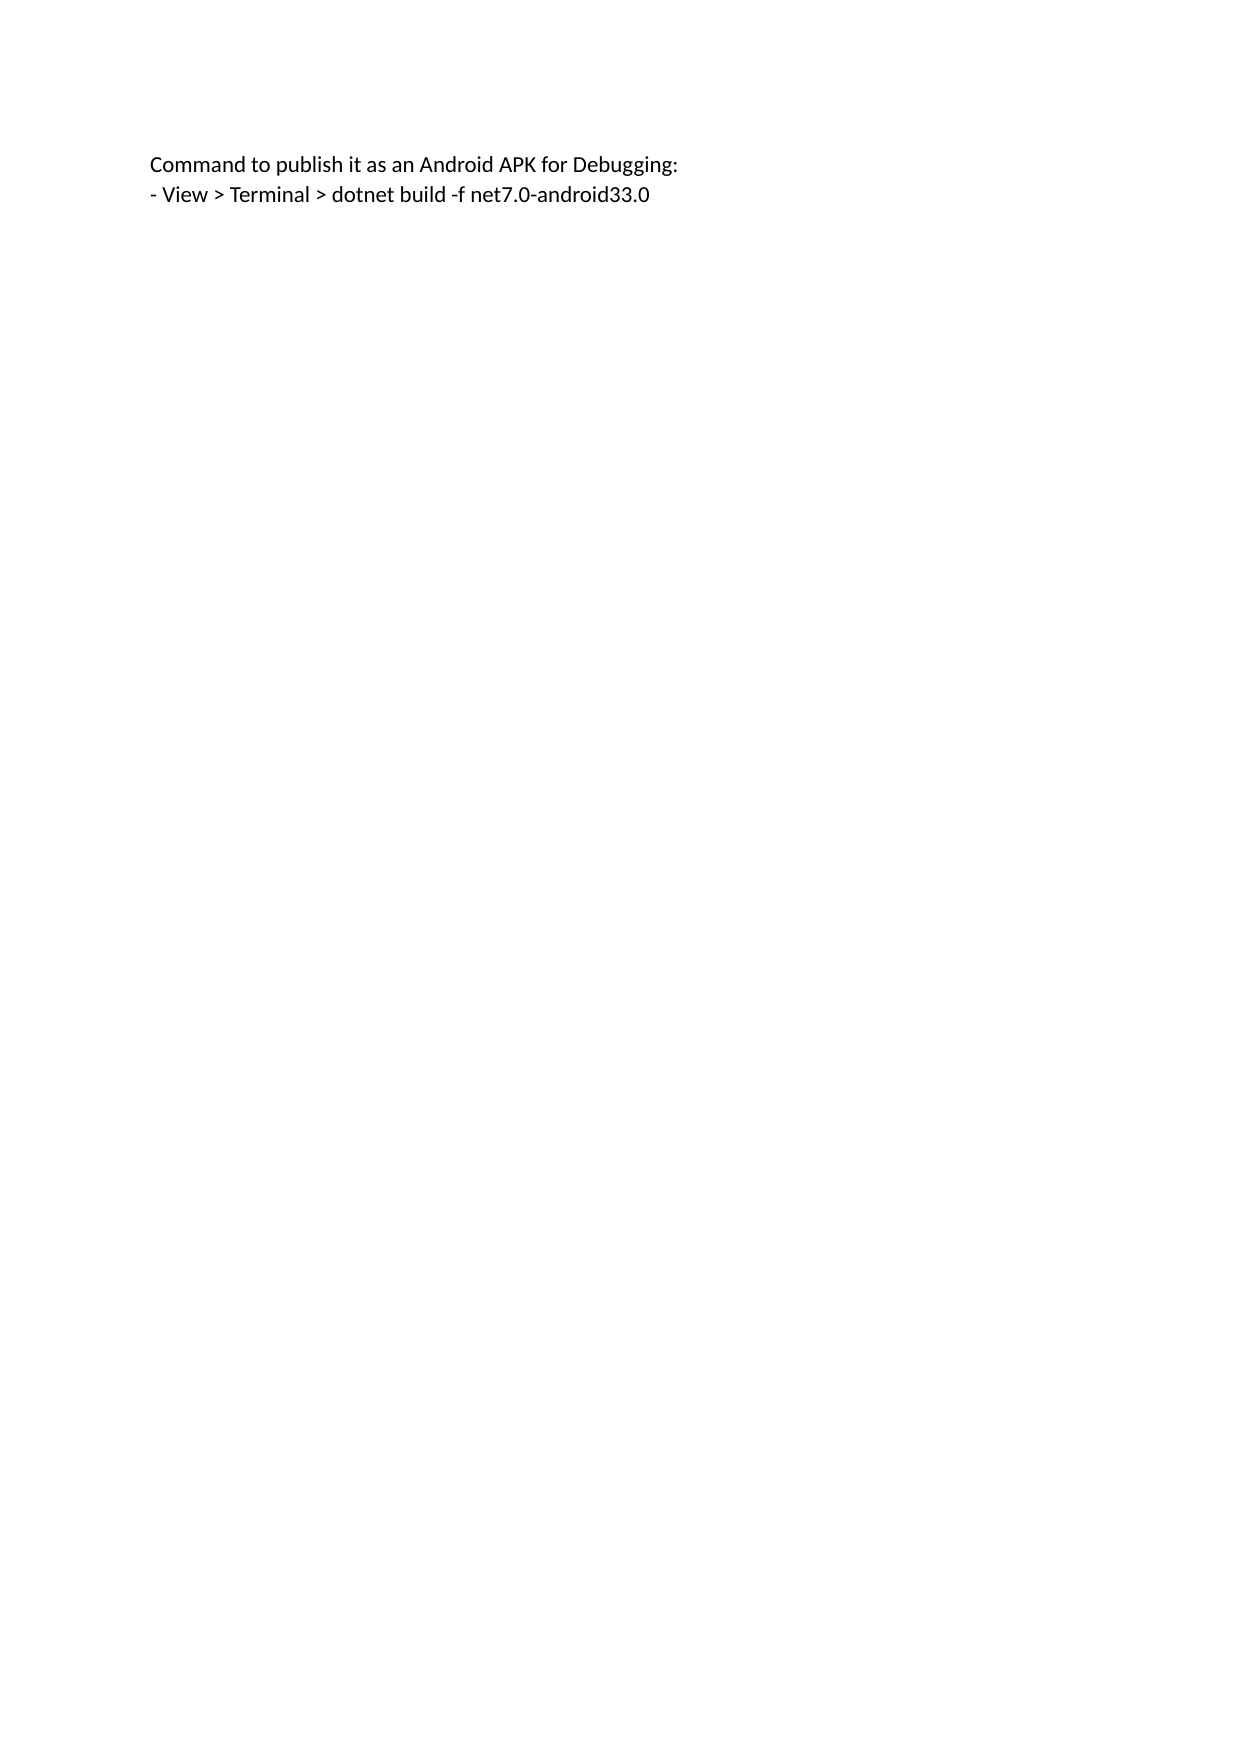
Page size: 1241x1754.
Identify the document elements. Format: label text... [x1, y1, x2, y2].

text Command to publish it as an Android APK for Debugging: - View > Terminal > dotnet build -f net7.0-android33.0 [150, 150, 1090, 208]
